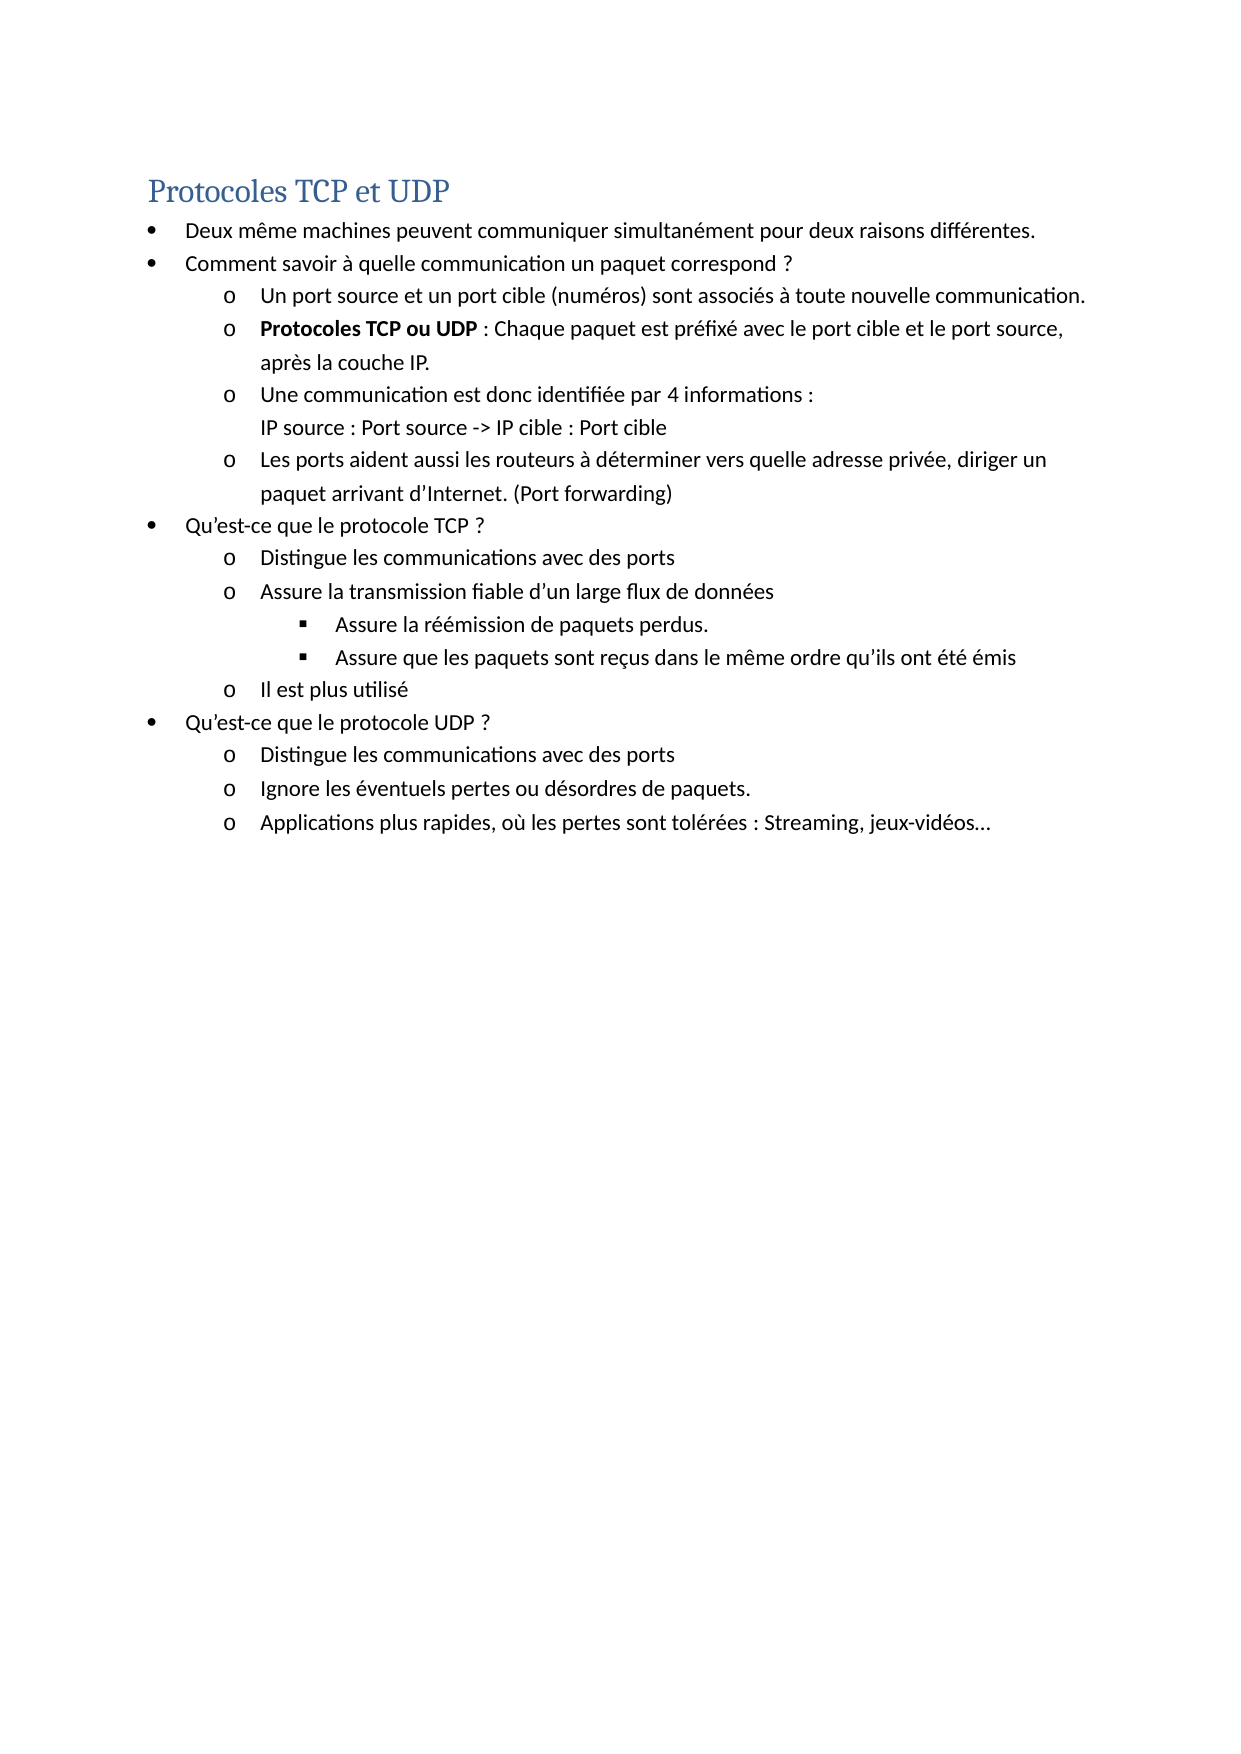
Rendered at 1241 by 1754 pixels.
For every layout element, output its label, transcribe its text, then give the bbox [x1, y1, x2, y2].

list Assure la réémission de paquets perdus. [298, 610, 1093, 638]
list Distingue les communications avec des ports [223, 543, 1093, 572]
list Applications plus rapides, où les pertes sont tolérées : Streaming, jeux-vidéos… [223, 808, 1093, 837]
list Les ports aident aussi les routeurs à déterminer vers quelle adresse privée, diriger un paquet arrivant d’Internet. (Port forwarding) [223, 446, 1093, 507]
list Ignore les éventuels pertes ou désordres de paquets. [223, 774, 1093, 803]
list Qu’est-ce que le protocole TCP ? [148, 511, 1093, 539]
list Protocoles TCP ou UDP : Chaque paquet est préfixé avec le port cible et le port source, après la couche IP. [223, 314, 1093, 376]
list Une communication est donc identifiée par 4 informations : IP source : Port source -> IP cible : Port cible [223, 380, 1093, 441]
list Distingue les communications avec des ports [223, 741, 1093, 770]
list Qu’est-ce que le protocole UDP ? [148, 708, 1093, 736]
subtitle Protocoles TCP et UDP [148, 173, 1093, 211]
list Il est plus utilisé [223, 675, 1093, 704]
list Un port source et un port cible (numéros) sont associés à toute nouvelle communication. [223, 281, 1093, 310]
list Comment savoir à quelle communication un paquet correspond ? [148, 249, 1093, 277]
list Assure que les paquets sont reçus dans le même ordre qu’ils ont été émis [298, 643, 1093, 671]
list Assure la transmission fiable d’un large flux de données [223, 577, 1093, 606]
list Deux même machines peuvent communiquer simultanément pour deux raisons différentes. [148, 217, 1093, 245]
